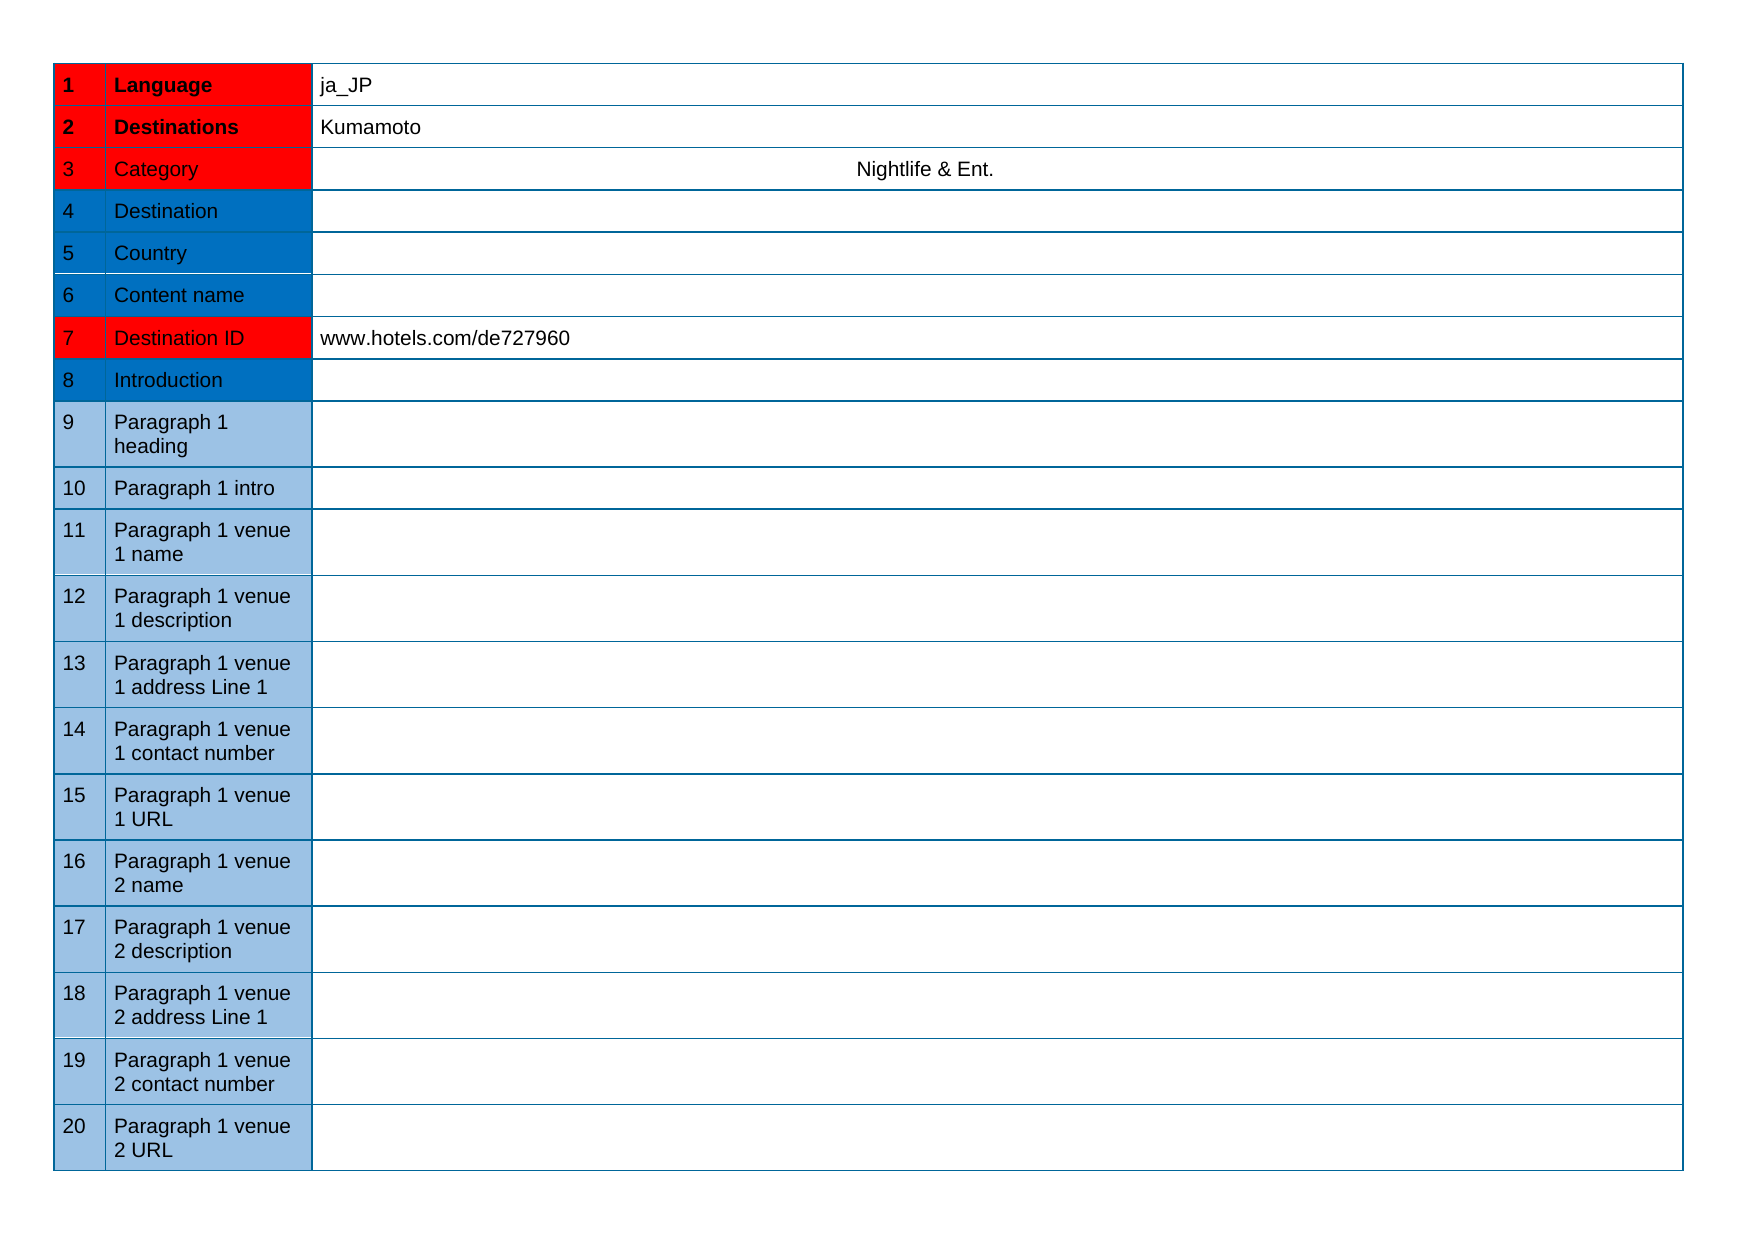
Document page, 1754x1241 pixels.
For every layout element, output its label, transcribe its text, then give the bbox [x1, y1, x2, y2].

table_cell [313, 275, 1682, 316]
table_cell 10 [55, 468, 105, 508]
table_cell [313, 191, 1682, 231]
table_cell 15 [55, 775, 105, 839]
table_cell 2 [55, 106, 105, 147]
table_cell Paragraph 1 venue 1 address Line 1 [106, 642, 311, 707]
table_cell Paragraph 1 venue 1 URL [106, 775, 311, 839]
table_cell 7 [55, 317, 105, 358]
table_cell 9 [55, 402, 105, 466]
table_cell Content name [106, 275, 311, 316]
table_cell [313, 841, 1682, 905]
table_cell Nightlife & Ent. [313, 148, 1682, 189]
table_cell Kumamoto [313, 106, 1682, 147]
table_cell Paragraph 1 venue 2 address Line 1 [106, 973, 311, 1037]
table_cell 5 [55, 233, 105, 273]
table_cell [313, 402, 1682, 466]
table_cell 11 [55, 510, 105, 574]
table_cell 4 [55, 191, 105, 231]
table_cell Paragraph 1 heading [106, 402, 311, 466]
table_cell 12 [55, 576, 105, 641]
table_cell 14 [55, 708, 105, 773]
table_cell 19 [55, 1039, 105, 1104]
table_cell [313, 973, 1682, 1037]
table_cell 16 [55, 841, 105, 905]
table_cell Paragraph 1 venue 1 name [106, 510, 311, 574]
table_cell [313, 775, 1682, 839]
table_cell 20 [55, 1105, 105, 1170]
table_cell Paragraph 1 venue 1 contact number [106, 708, 311, 773]
table_header ja_JP [313, 64, 1682, 105]
table_header 1 [55, 64, 105, 105]
table_cell Destinations [106, 106, 311, 147]
table_cell [313, 360, 1682, 400]
table_cell Paragraph 1 intro [106, 468, 311, 508]
table_cell Paragraph 1 venue 1 description [106, 576, 311, 641]
table_cell Category [106, 148, 311, 189]
table_cell Destination ID [106, 317, 311, 358]
table_cell Country [106, 233, 311, 273]
table_cell Destination [106, 191, 311, 231]
table_cell www.hotels.com/de727960 [313, 317, 1682, 358]
table_cell [313, 233, 1682, 273]
table_cell [313, 468, 1682, 508]
table_cell 18 [55, 973, 105, 1037]
table_cell 13 [55, 642, 105, 707]
table_cell 3 [55, 148, 105, 189]
table_cell Paragraph 1 venue 2 description [106, 907, 311, 971]
table_cell Paragraph 1 venue 2 URL [106, 1105, 311, 1170]
table_cell 6 [55, 275, 105, 316]
table_cell [313, 1039, 1682, 1104]
table_cell 8 [55, 360, 105, 400]
table_cell [313, 576, 1682, 641]
table_cell Paragraph 1 venue 2 name [106, 841, 311, 905]
table_cell 17 [55, 907, 105, 971]
table_cell [313, 1105, 1682, 1170]
table_cell [313, 907, 1682, 971]
table_cell [313, 510, 1682, 574]
table_header Language [106, 64, 311, 105]
table_cell [313, 708, 1682, 773]
table_cell [313, 642, 1682, 707]
table_cell Introduction [106, 360, 311, 400]
table_cell Paragraph 1 venue 2 contact number [106, 1039, 311, 1104]
